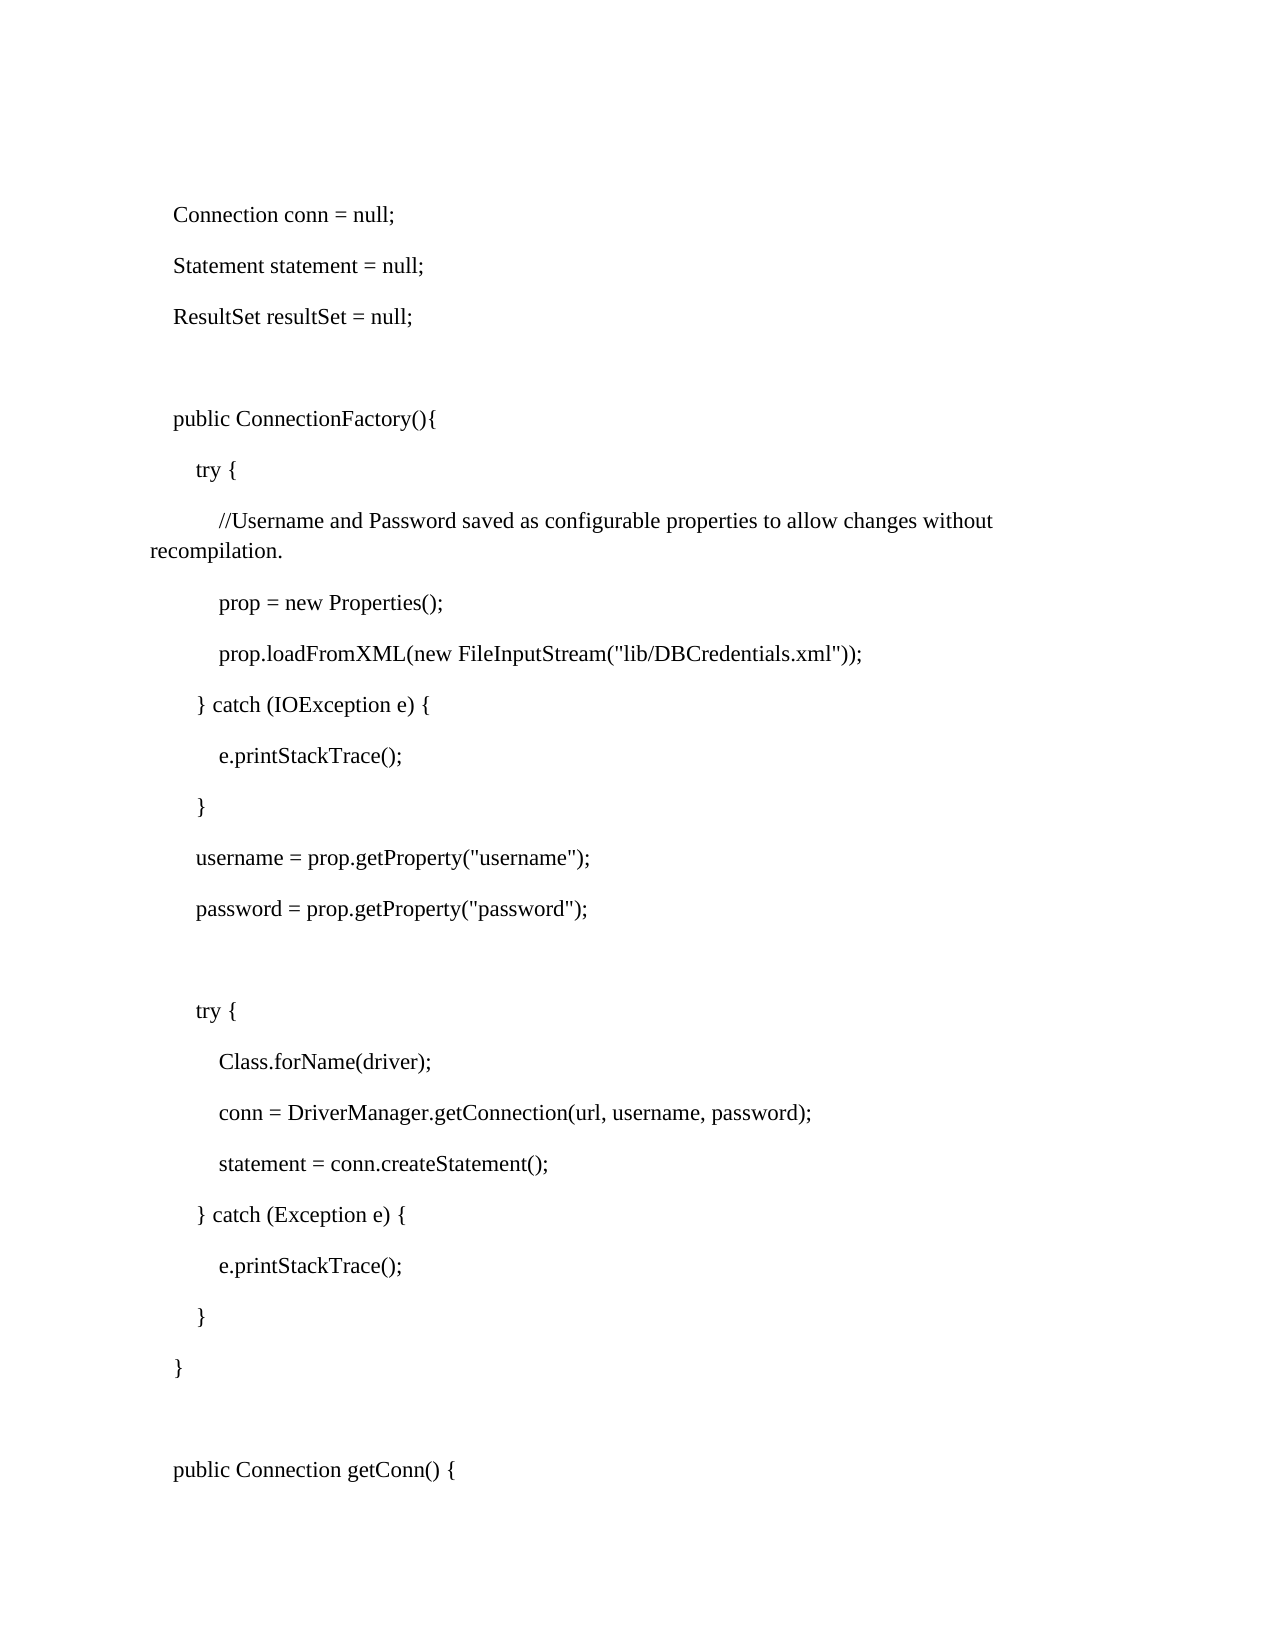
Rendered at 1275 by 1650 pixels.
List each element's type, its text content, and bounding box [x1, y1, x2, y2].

text try { [150, 997, 1125, 1023]
text ResultSet resultSet = null; [150, 303, 1125, 329]
text try { [150, 456, 1125, 483]
text //Username and Password saved as configurable properties to allow changes without recompilation. [150, 507, 1125, 564]
text e.printStackTrace(); [150, 742, 1125, 768]
text } catch (Exception e) { [150, 1201, 1125, 1227]
text prop.loadFromXML(new FileInputStream("lib/DBCredentials.xml")); [150, 639, 1125, 666]
text password = prop.getProperty("password"); [150, 895, 1125, 921]
text Class.forName(driver); [150, 1048, 1125, 1074]
text } catch (IOException e) { [150, 691, 1125, 717]
text public Connection getConn() { [150, 1456, 1125, 1483]
text } [150, 1303, 1125, 1329]
text e.printStackTrace(); [150, 1252, 1125, 1278]
text conn = DriverManager.getConnection(url, username, password); [150, 1099, 1125, 1125]
text prop = new Properties(); [150, 588, 1125, 615]
text public ConnectionFactory(){ [150, 405, 1125, 432]
text username = prop.getProperty("username"); [150, 844, 1125, 870]
text Connection conn = null; [150, 201, 1125, 227]
text statement = conn.createStatement(); [150, 1150, 1125, 1176]
text } [150, 1354, 1125, 1381]
text Statement statement = null; [150, 252, 1125, 278]
text } [150, 793, 1125, 819]
